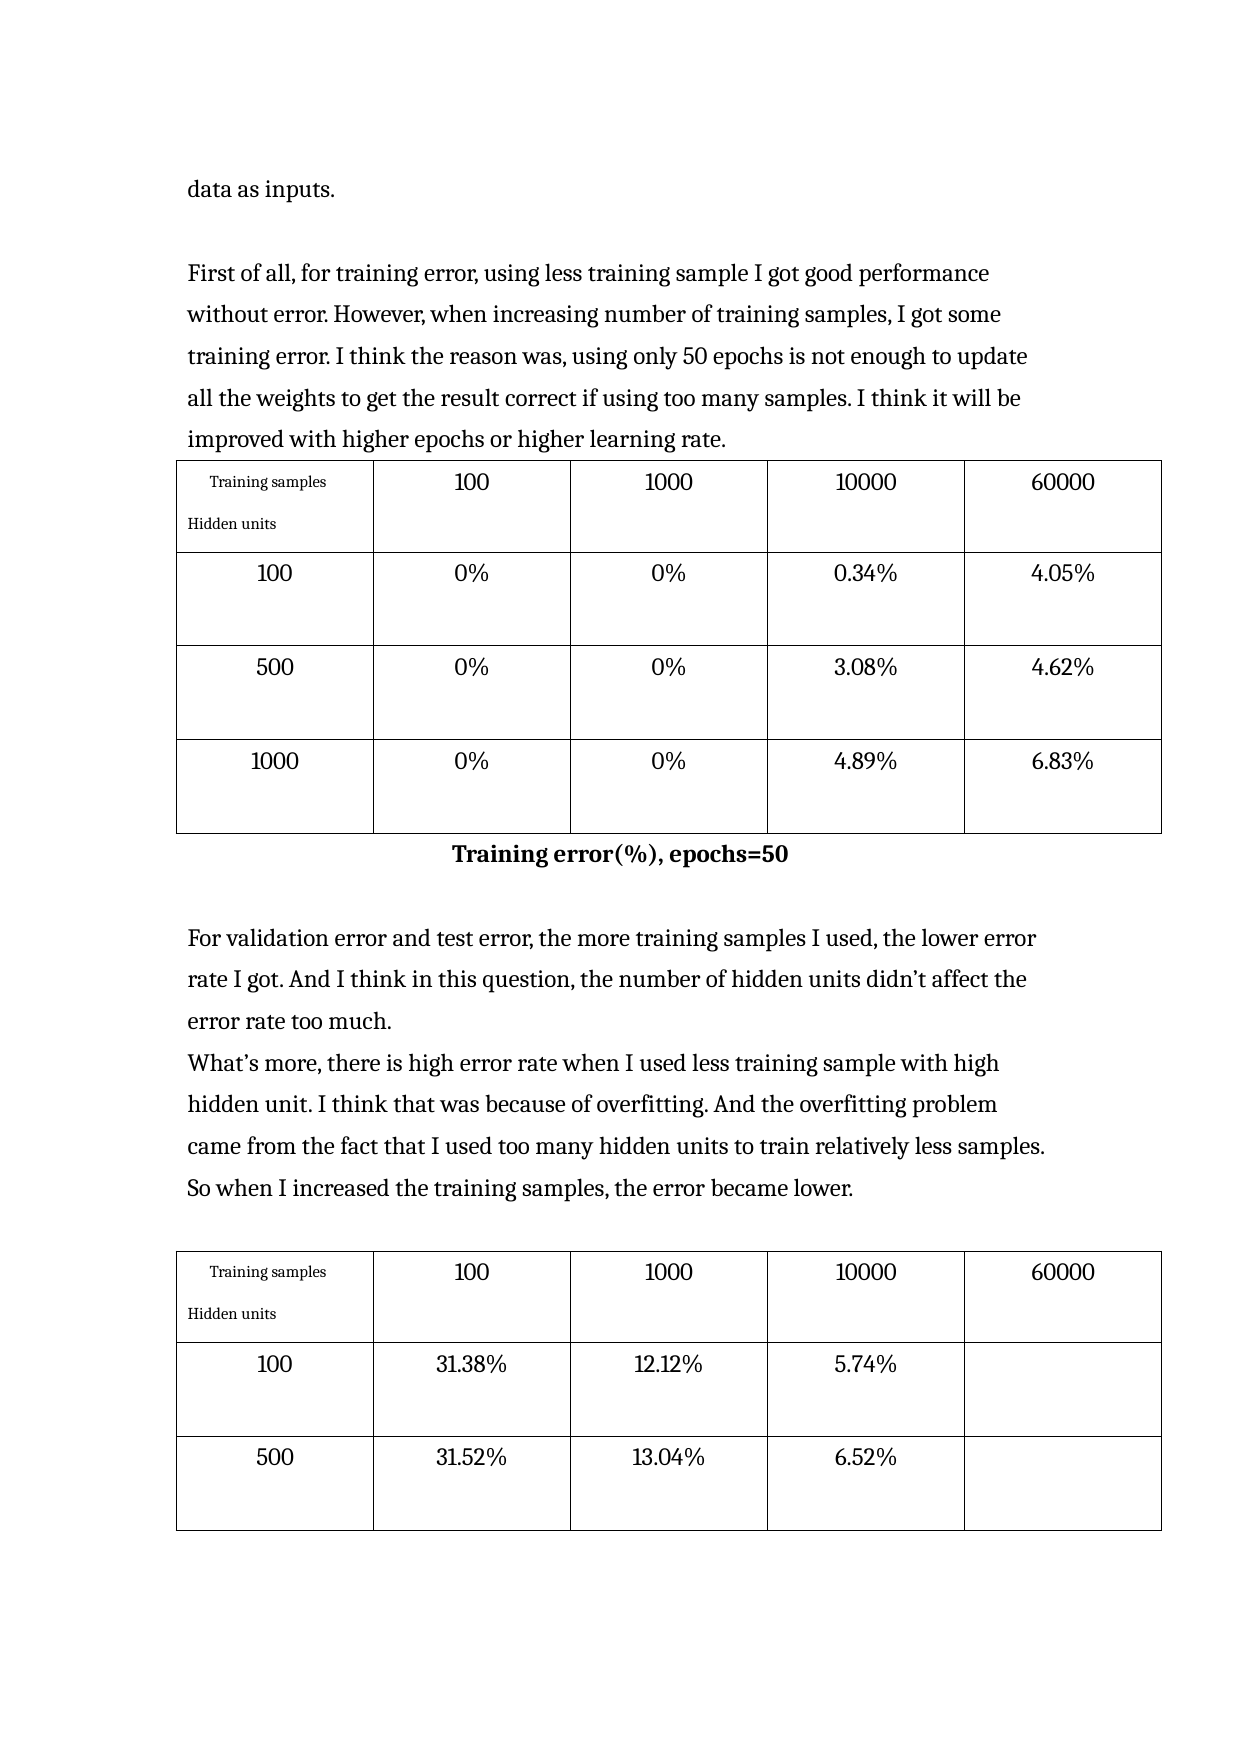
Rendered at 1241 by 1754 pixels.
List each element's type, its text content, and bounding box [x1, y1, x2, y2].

table_cell [965, 1437, 1161, 1529]
table_cell 3.08% [768, 646, 964, 739]
table_cell 4.05% [965, 553, 1161, 645]
table_cell 0.34% [768, 553, 964, 645]
table_cell 6.52% [768, 1437, 964, 1529]
table_cell 6.83% [965, 740, 1161, 833]
table_header 10000 [768, 1252, 964, 1342]
table_cell 0% [374, 646, 570, 739]
table_cell 1000 [177, 740, 373, 833]
table_header 60000 [965, 1252, 1161, 1342]
table_cell 0% [571, 740, 767, 833]
table_cell 500 [177, 646, 373, 739]
table_header Training samples Hidden units [177, 1252, 373, 1342]
table_cell 31.38% [374, 1343, 570, 1436]
table_header Training samples Hidden units [177, 461, 373, 552]
table_cell 100 [177, 553, 373, 645]
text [187, 169, 1053, 210]
table_header 100 [374, 461, 570, 552]
table_cell 12.12% [571, 1343, 767, 1436]
table_cell 0% [374, 740, 570, 833]
table_cell 4.62% [965, 646, 1161, 739]
table_cell 13.04% [571, 1437, 767, 1529]
table_cell 4.89% [768, 740, 964, 833]
table_cell 0% [571, 553, 767, 645]
table_cell 0% [571, 646, 767, 739]
text For validation error and test error, the more training samples I used, the lower error rate I got. And I think in this question, the number of hidden units didn’t affect the error rate too much. [187, 917, 1053, 1042]
text Training error(%), epochs=50 [187, 834, 1053, 876]
text First of all, for training error, using less training sample I got good performance without error. However, when increasing number of training samples, I got some training error. I think the reason was, using only 50 epochs is not enough to update all the weights to get the result correct if using too many samples. I think it will be improved with higher epochs or higher learning rate. [187, 252, 1053, 460]
table_header 100 [374, 1252, 570, 1342]
table_header 1000 [571, 461, 767, 552]
table_header 10000 [768, 461, 964, 552]
text What’s more, there is high error rate when I used less training sample with high hidden unit. I think that was because of overfitting. And the overfitting problem came from the fact that I used too many hidden units to train relatively less samples. So when I increased the training samples, the error became lower. [187, 1042, 1053, 1209]
table_header 60000 [965, 461, 1161, 552]
table_cell 100 [177, 1343, 373, 1436]
table_cell [965, 1343, 1161, 1436]
table_cell 31.52% [374, 1437, 570, 1529]
table_header 1000 [571, 1252, 767, 1342]
table_cell 0% [374, 553, 570, 645]
table_cell 500 [177, 1437, 373, 1529]
table_cell 5.74% [768, 1343, 964, 1436]
